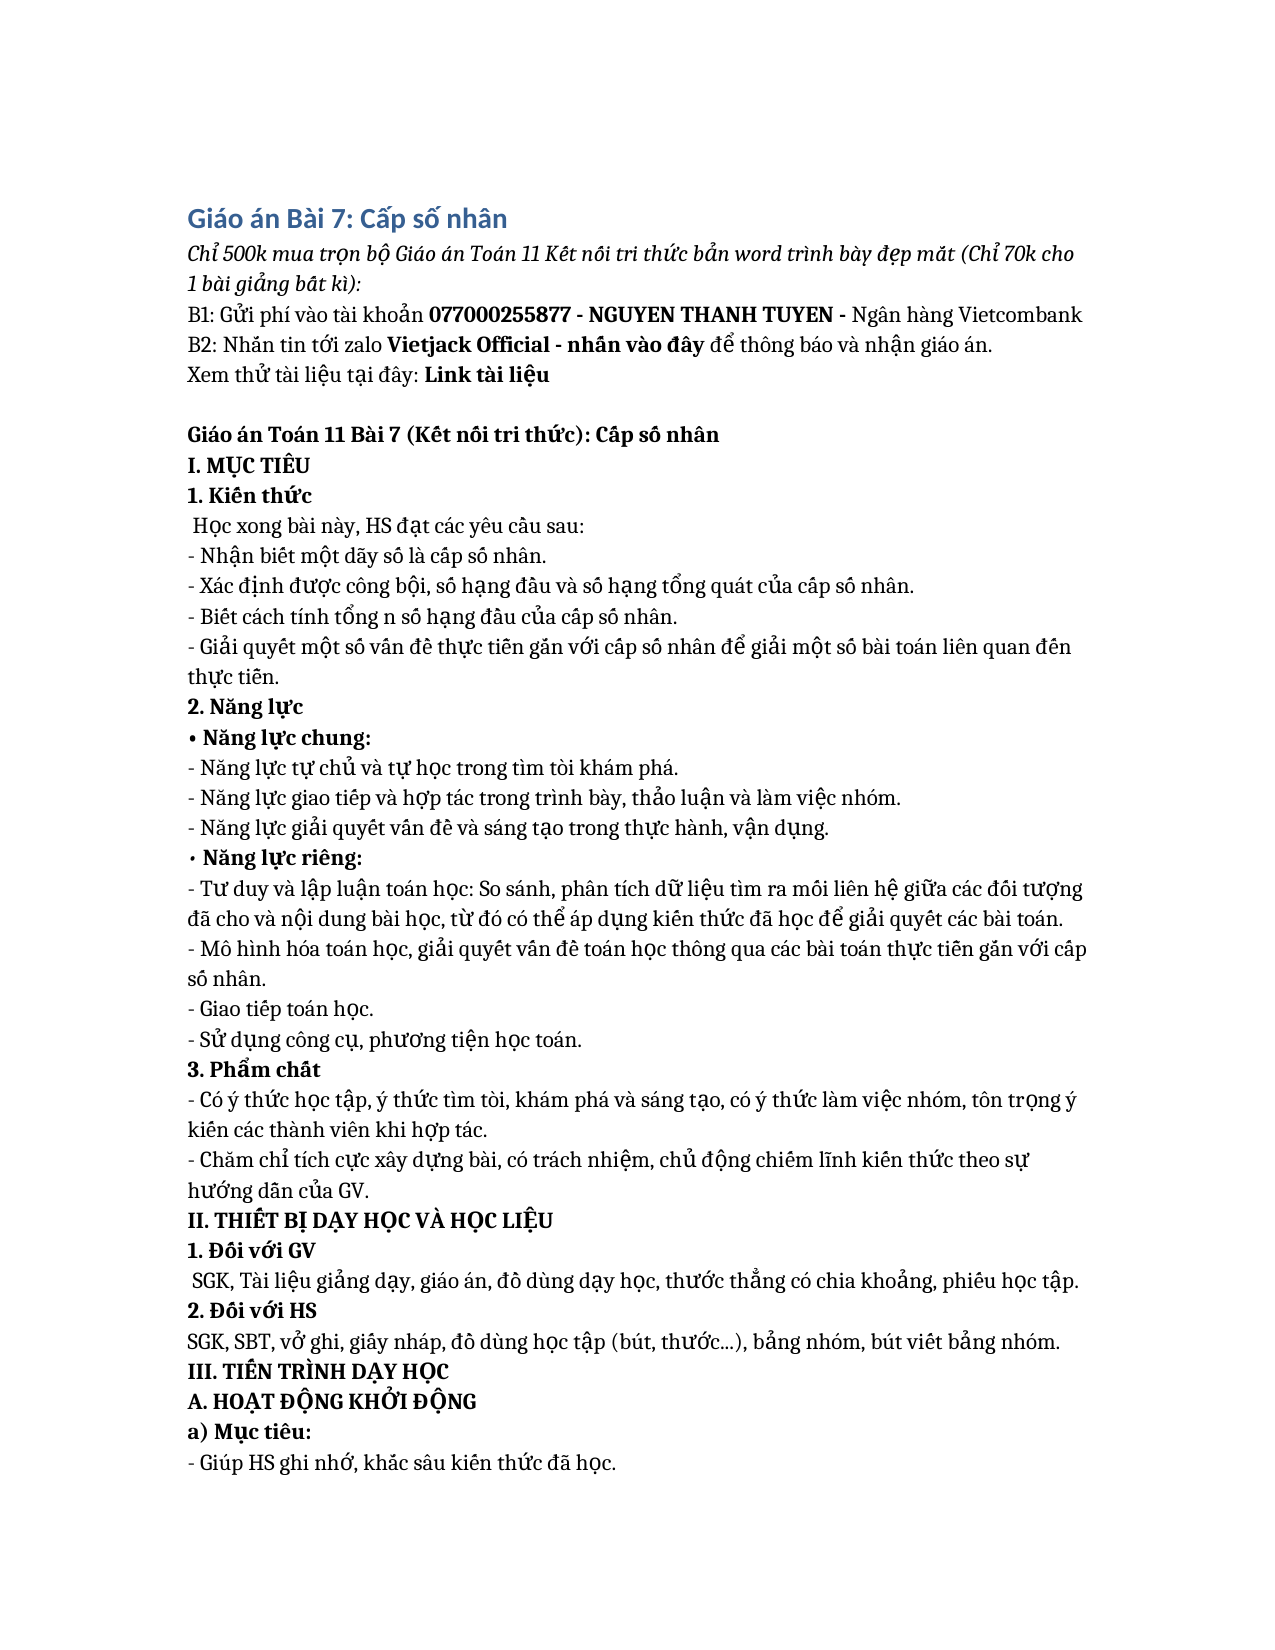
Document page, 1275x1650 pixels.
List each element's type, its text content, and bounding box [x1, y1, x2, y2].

subtitle Giáo án Bài 7: Cấp số nhân [187, 200, 1087, 236]
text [187, 241, 1087, 1476]
